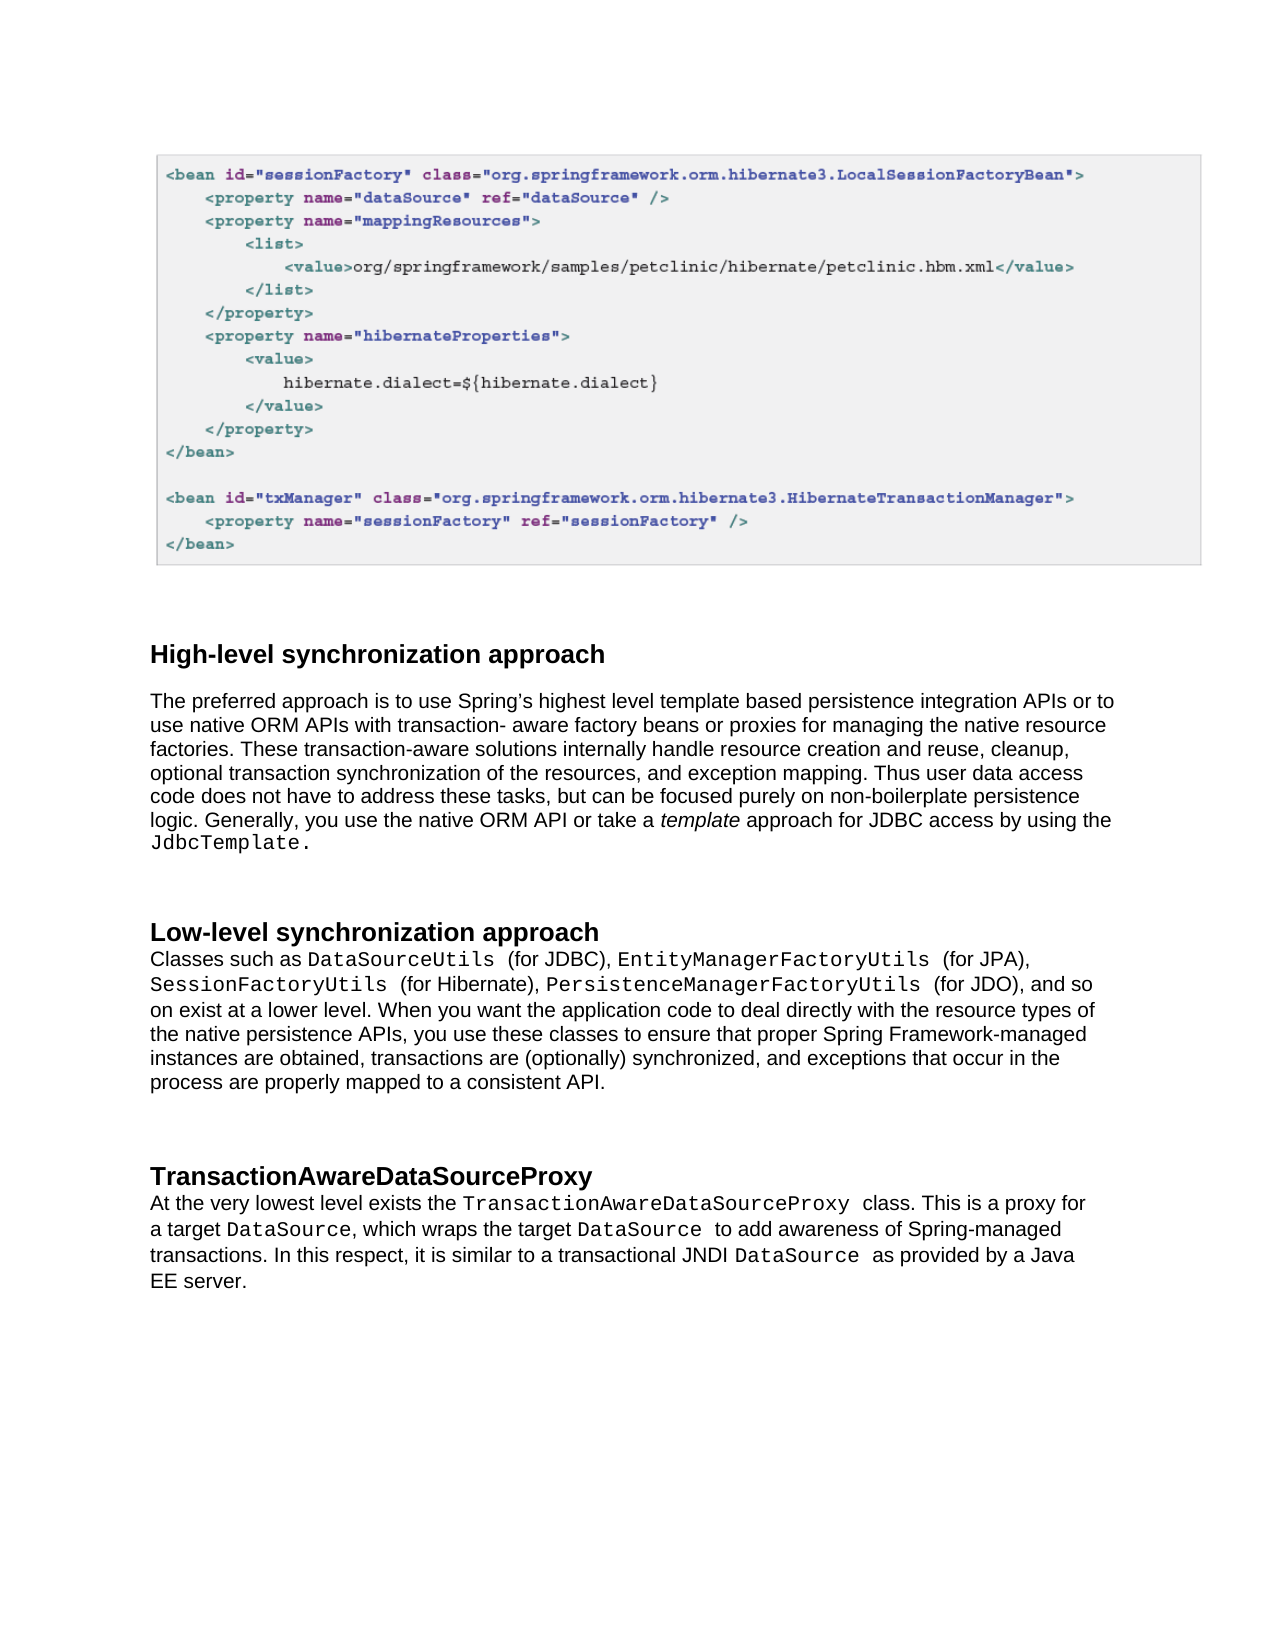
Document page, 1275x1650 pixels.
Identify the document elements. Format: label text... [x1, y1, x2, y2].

text code does not have to address these tasks, but can be focused purely on non-boilerplate persistence [150, 784, 1125, 808]
text At the very lowest level exists the TransactionAwareDataSourceProxy class. This is a proxy for [150, 1191, 1125, 1217]
text TransactionAwareDataSourceProxy [150, 1161, 1125, 1191]
text optional transaction synchronization of the resources, and exception mapping. Thus user data access [150, 760, 1125, 784]
text process are properly mapped to a consistent API. [150, 1070, 1125, 1094]
text EE server. [150, 1269, 1125, 1293]
text JdbcTemplate. [150, 832, 1125, 856]
text factories. These transaction-aware solutions internally handle resource creation and reuse, cleanup, [150, 736, 1125, 760]
text Low-level synchronization approach [150, 917, 1125, 946]
text High-level synchronization approach [150, 639, 1125, 669]
text instances are obtained, transactions are (optionally) synchronized, and exceptions that occur in the [150, 1046, 1125, 1070]
text The preferred approach is to use Spring’s highest level template based persistence integration APIs or to [150, 688, 1125, 712]
picture [150, 150, 1208, 572]
text the native persistence APIs, you use these classes to ensure that proper Spring Framework-managed [150, 1022, 1125, 1046]
text logic. Generally, you use the native ORM API or take a template approach for JDBC access by using the [150, 808, 1125, 832]
text SessionFactoryUtils (for Hibernate), PersistenceManagerFactoryUtils (for JDO), and so [150, 972, 1125, 998]
text a target DataSource, which wraps the target DataSource to add awareness of Spring-managed [150, 1217, 1125, 1243]
text use native ORM APIs with transaction- aware factory beans or proxies for managing the native resource [150, 712, 1125, 736]
text Classes such as DataSourceUtils (for JDBC), EntityManagerFactoryUtils (for JPA), [150, 946, 1125, 972]
text transactions. In this respect, it is similar to a transactional JNDI DataSource as provided by a Java [150, 1243, 1125, 1269]
text on exist at a lower level. When you want the application code to deal directly with the resource types of [150, 998, 1125, 1022]
